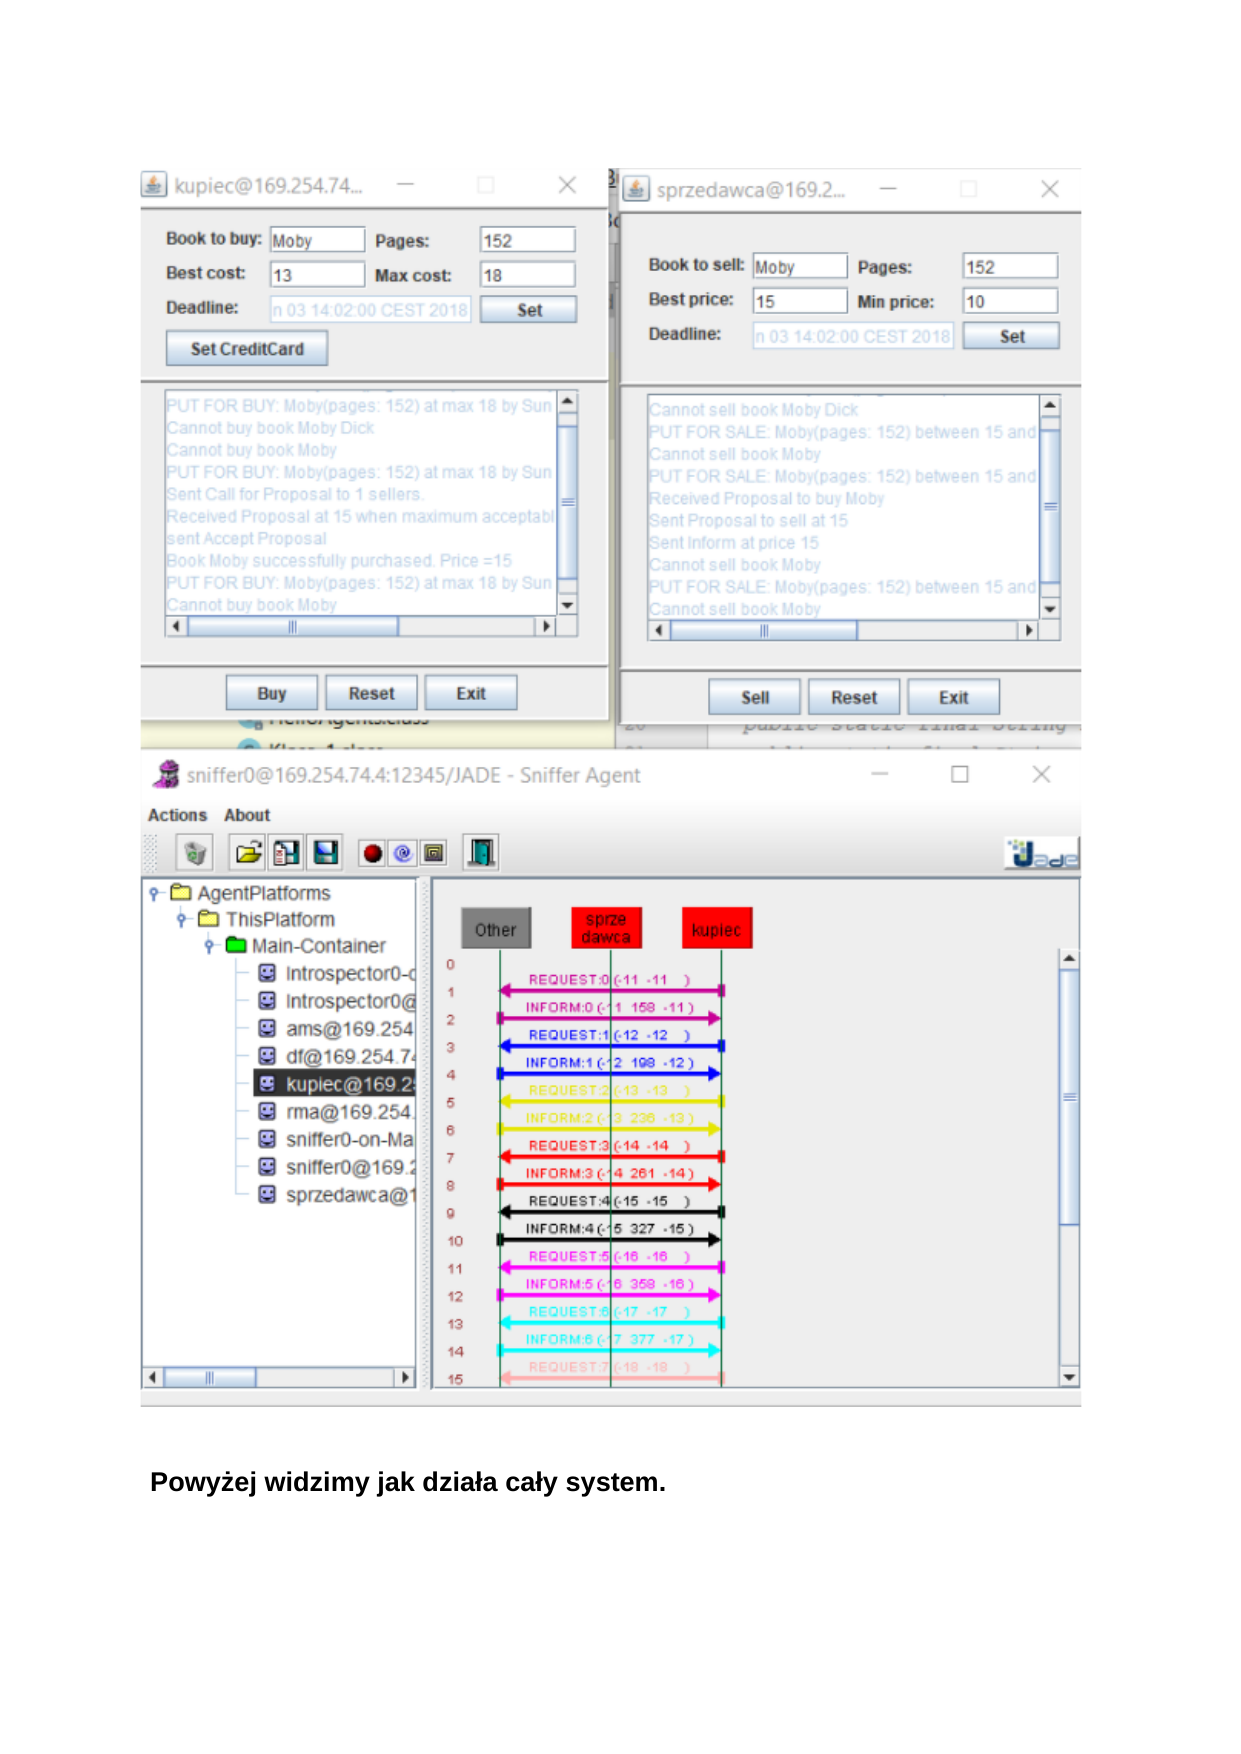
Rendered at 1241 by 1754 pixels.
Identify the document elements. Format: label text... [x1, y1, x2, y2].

picture [140, 168, 1082, 1407]
text Powyżej widzimy jak działa cały system. [150, 1466, 1090, 1497]
